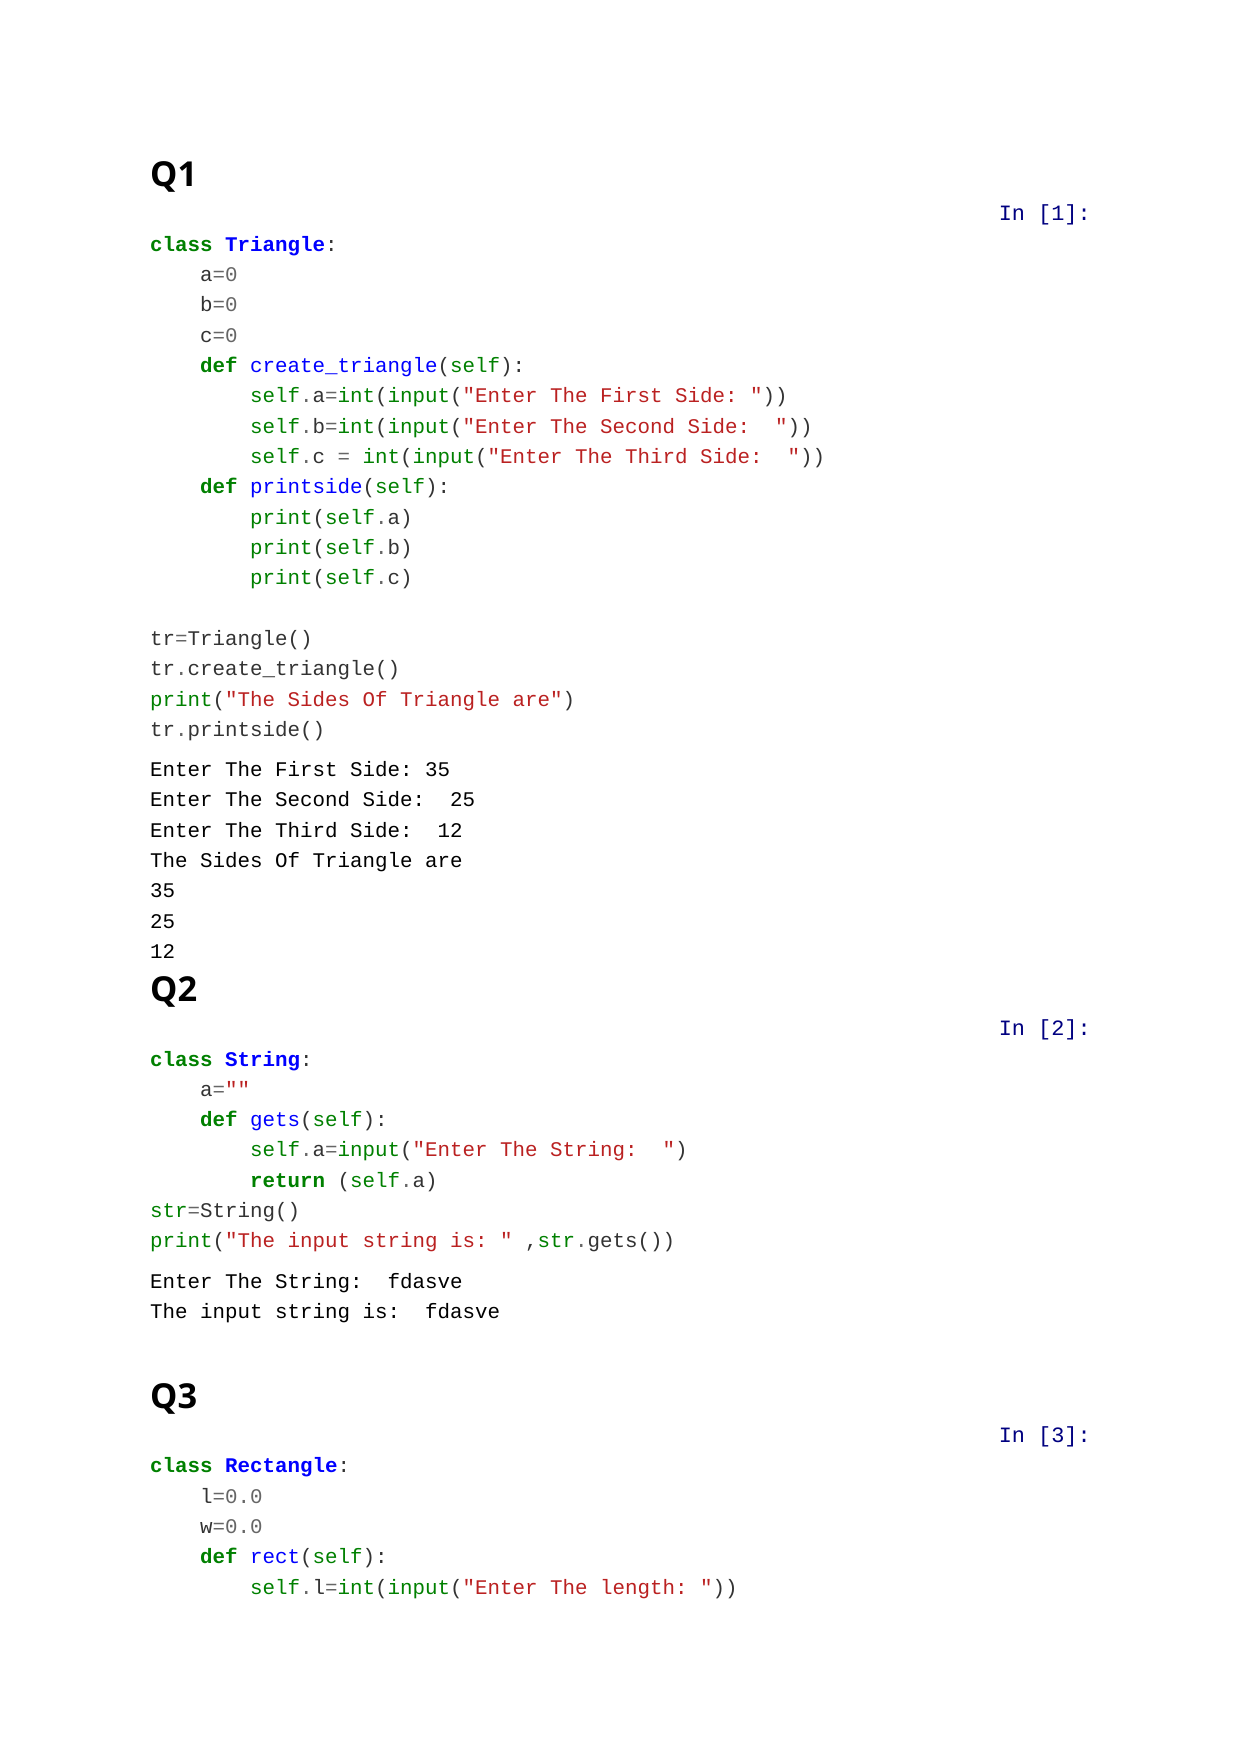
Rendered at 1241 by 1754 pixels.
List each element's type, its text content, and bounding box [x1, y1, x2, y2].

text print("The Sides Of Triangle are") [150, 682, 1090, 712]
text Enter The Second Side: 25 [150, 783, 1090, 813]
text Enter The String: fdasve [150, 1264, 1090, 1294]
text self.c = int(input("Enter The Third Side: ")) [150, 439, 1090, 470]
text def rect(self): [150, 1540, 1090, 1570]
text 35 [150, 874, 1090, 904]
text def create_triangle(self): [150, 348, 1090, 379]
text print(self.a) [150, 500, 1090, 530]
text self.a=input("Enter The String: ") [150, 1133, 1090, 1163]
text print(self.b) [150, 530, 1090, 561]
text w=0.0 [150, 1509, 1090, 1540]
text 25 [150, 904, 1090, 934]
text Enter The First Side: 35 [150, 752, 1090, 783]
text c=0 [150, 318, 1090, 348]
text Q3 [150, 1372, 1090, 1418]
text str=String() [150, 1193, 1090, 1224]
text self.a=int(input("Enter The First Side: ")) [150, 379, 1090, 409]
text b=0 [150, 288, 1090, 318]
text Q1 [150, 150, 1090, 197]
text class String: [150, 1042, 1090, 1072]
text return (self.a) [150, 1163, 1090, 1193]
text a=0 [150, 257, 1090, 288]
text The Sides Of Triangle are [150, 843, 1090, 874]
text print("The input string is: " ,str.gets()) [150, 1224, 1090, 1254]
text Enter The Third Side: 12 [150, 813, 1090, 843]
text self.b=int(input("Enter The Second Side: ")) [150, 409, 1090, 439]
text Q2 [150, 965, 1090, 1012]
text def gets(self): [150, 1102, 1090, 1133]
text class Rectangle: [150, 1449, 1090, 1479]
text tr.create_triangle() [150, 652, 1090, 682]
text The input string is: fdasve [150, 1294, 1090, 1325]
text class Triangle: [150, 227, 1090, 257]
text def printside(self): [150, 470, 1090, 500]
text In [3]: [150, 1418, 1090, 1449]
text l=0.0 [150, 1479, 1090, 1509]
text In [2]: [150, 1012, 1090, 1042]
text self.l=int(input("Enter The length: ")) [150, 1570, 1090, 1600]
text tr.printside() [150, 712, 1090, 742]
text tr=Triangle() [150, 621, 1090, 652]
text print(self.c) [150, 561, 1090, 591]
text a="" [150, 1072, 1090, 1102]
text In [1]: [150, 197, 1090, 227]
text 12 [150, 934, 1090, 965]
